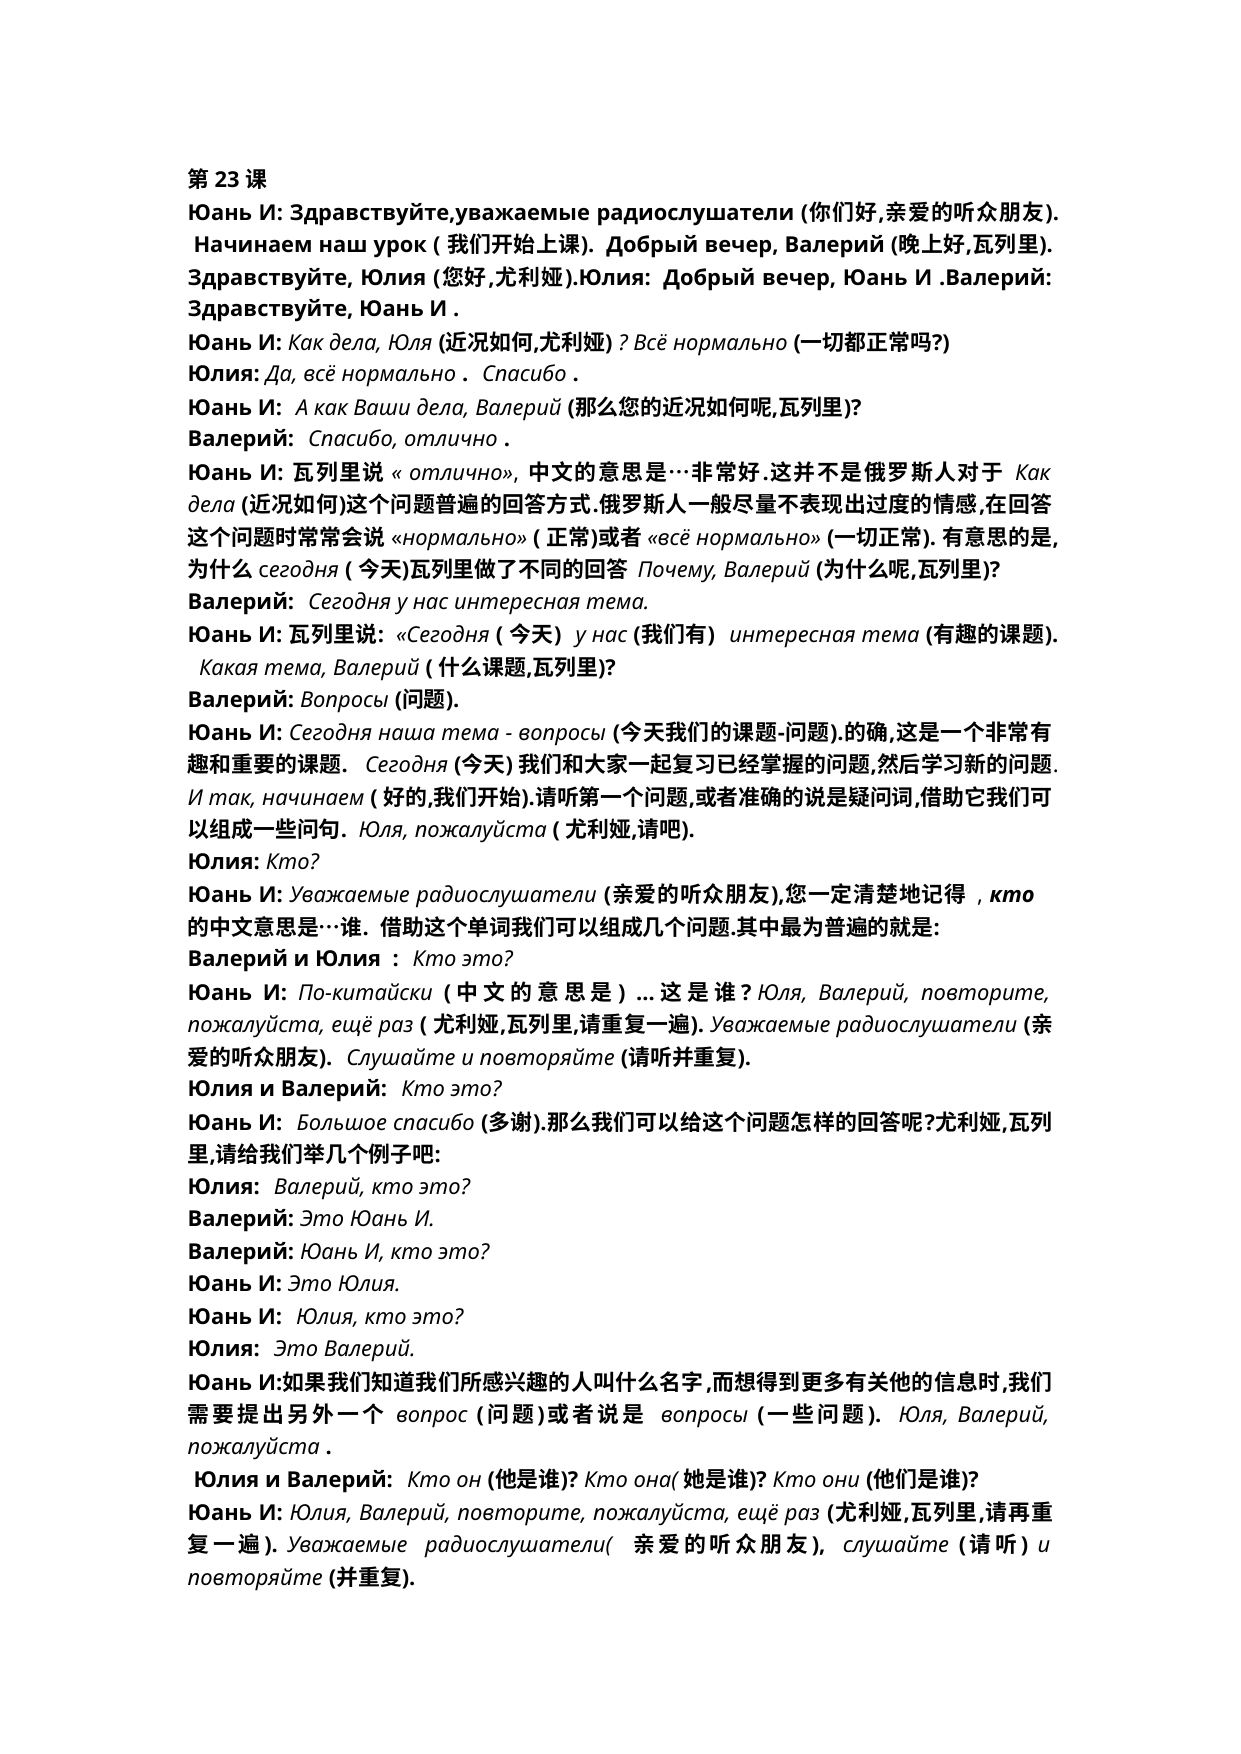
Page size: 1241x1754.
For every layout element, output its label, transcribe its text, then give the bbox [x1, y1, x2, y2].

text Юлия: Это Валерий. [187, 1332, 1053, 1364]
text Юлия и Валерий: Кто он (他是谁)? Кто она( 她是谁)? Кто они (他们是谁)? [187, 1462, 1053, 1494]
text Юань И: А как Ваши дела, Валерий (那么您的近况如何呢,瓦列里)? [187, 389, 1053, 422]
text Валерий: Вопросы (问题). [187, 682, 1053, 714]
text Валерий: Спасибо, отлично . [187, 422, 1053, 454]
text Юлия: Валерий, кто это? [187, 1169, 1053, 1202]
text Юань И: Юлия, кто это? [187, 1299, 1053, 1332]
text Юань И: Как дела, Юля (近况如何,尤利娅) ? Всё нормально (一切都正常吗?) [187, 324, 1053, 357]
text Юань И: 瓦列里说 « отлично», 中文的意思是…非常好.这并不是俄罗斯人对于 Как дела (近况如何)这个问题普遍的回答方式.俄罗斯人一般尽量不表现出过度的情感,在回答这个问题时常常会说 «нормально» ( 正常)或者 «всё нормально» (一切正常). 有意思的是,为什么 сегодня ( 今天)瓦列里做了不同的回答 Почему, Валерий (为什么呢,瓦列里)? [187, 454, 1053, 584]
text Юань И: Юлия, Валерий, повторите, пожалуйста, ещё раз (尤利娅,瓦列里,请再重复一遍). Уважаемые радиослушатели( 亲爱的听众朋友), слушайте (请听) и повторяйте (并重复). [187, 1494, 1053, 1592]
text Юань И: 瓦列里说: «Сегодня ( 今天) у нас (我们有) интересная тема (有趣的课题). Какая тема, Валерий ( 什么课题,瓦列里)? [187, 617, 1053, 682]
text Валерий и Юлия : Кто это? [187, 942, 1053, 974]
text Юлия и Валерий: Кто это? [187, 1072, 1053, 1104]
text Валерий: Это Юань И. [187, 1202, 1053, 1234]
text Юань И: Это Юлия. [187, 1267, 1053, 1299]
text Юань И: Большое спасибо (多谢).那么我们可以给这个问题怎样的回答呢?尤利娅,瓦列里,请给我们举几个例子吧: [187, 1104, 1053, 1169]
text Юлия: Да, всё нормально . Спасибо . [187, 357, 1053, 389]
text Юань И: Сегодня наша тема - вопросы (今天我们的课题-问题).的确,这是一个非常有趣和重要的课题. Сегодня (今天) 我们和大家一起复习已经掌握的问题,然后学习新的问题.И так, начинаем ( 好的,我们开始).请听第一个问题,或者准确的说是疑问词,借助它我们可以组成一些问句. Юля, пожалуйста ( 尤利娅,请吧). [187, 714, 1053, 844]
text Юань И:如果我们知道我们所感兴趣的人叫什么名字,而想得到更多有关他的信息时,我们需要提出另外一个 вопрос (问题)或者说是 вопросы (一些问题). Юля, Валерий, пожалуйста . [187, 1364, 1053, 1462]
text Валерий: Юань И, кто это? [187, 1234, 1053, 1267]
text Юань И: Здравствуйте,уважаемые радиослушатели (你们好,亲爱的听众朋友). Начинаем наш урок ( 我们开始上课). Добрый вечер, Валерий (晚上好,瓦列里). Здравствуйте, Юлия (您好,尤利娅).Юлия: Добрый вечер, Юань И .Валерий: Здравствуйте, Юань И . [187, 194, 1053, 324]
text Валерий: Сегодня у нас интересная тема. [187, 584, 1053, 617]
text Юлия: Кто? [187, 844, 1053, 877]
text Юань И: Уважаемые радиослушатели (亲爱的听众朋友),您一定清楚地记得 , кто 的中文意思是…谁. 借助这个单词我们可以组成几个问题.其中最为普遍的就是: [187, 877, 1053, 942]
text Юань И: По-китайски (中文的意思是) …这是谁? Юля, Валерий, повторите, пожалуйста, ещё раз ( 尤利娅,瓦列里,请重复一遍). Уважаемые радиослушатели (亲爱的听众朋友). Слушайте и повторяйте (请听并重复). [187, 974, 1053, 1072]
text 第 23 课 [187, 162, 1053, 194]
